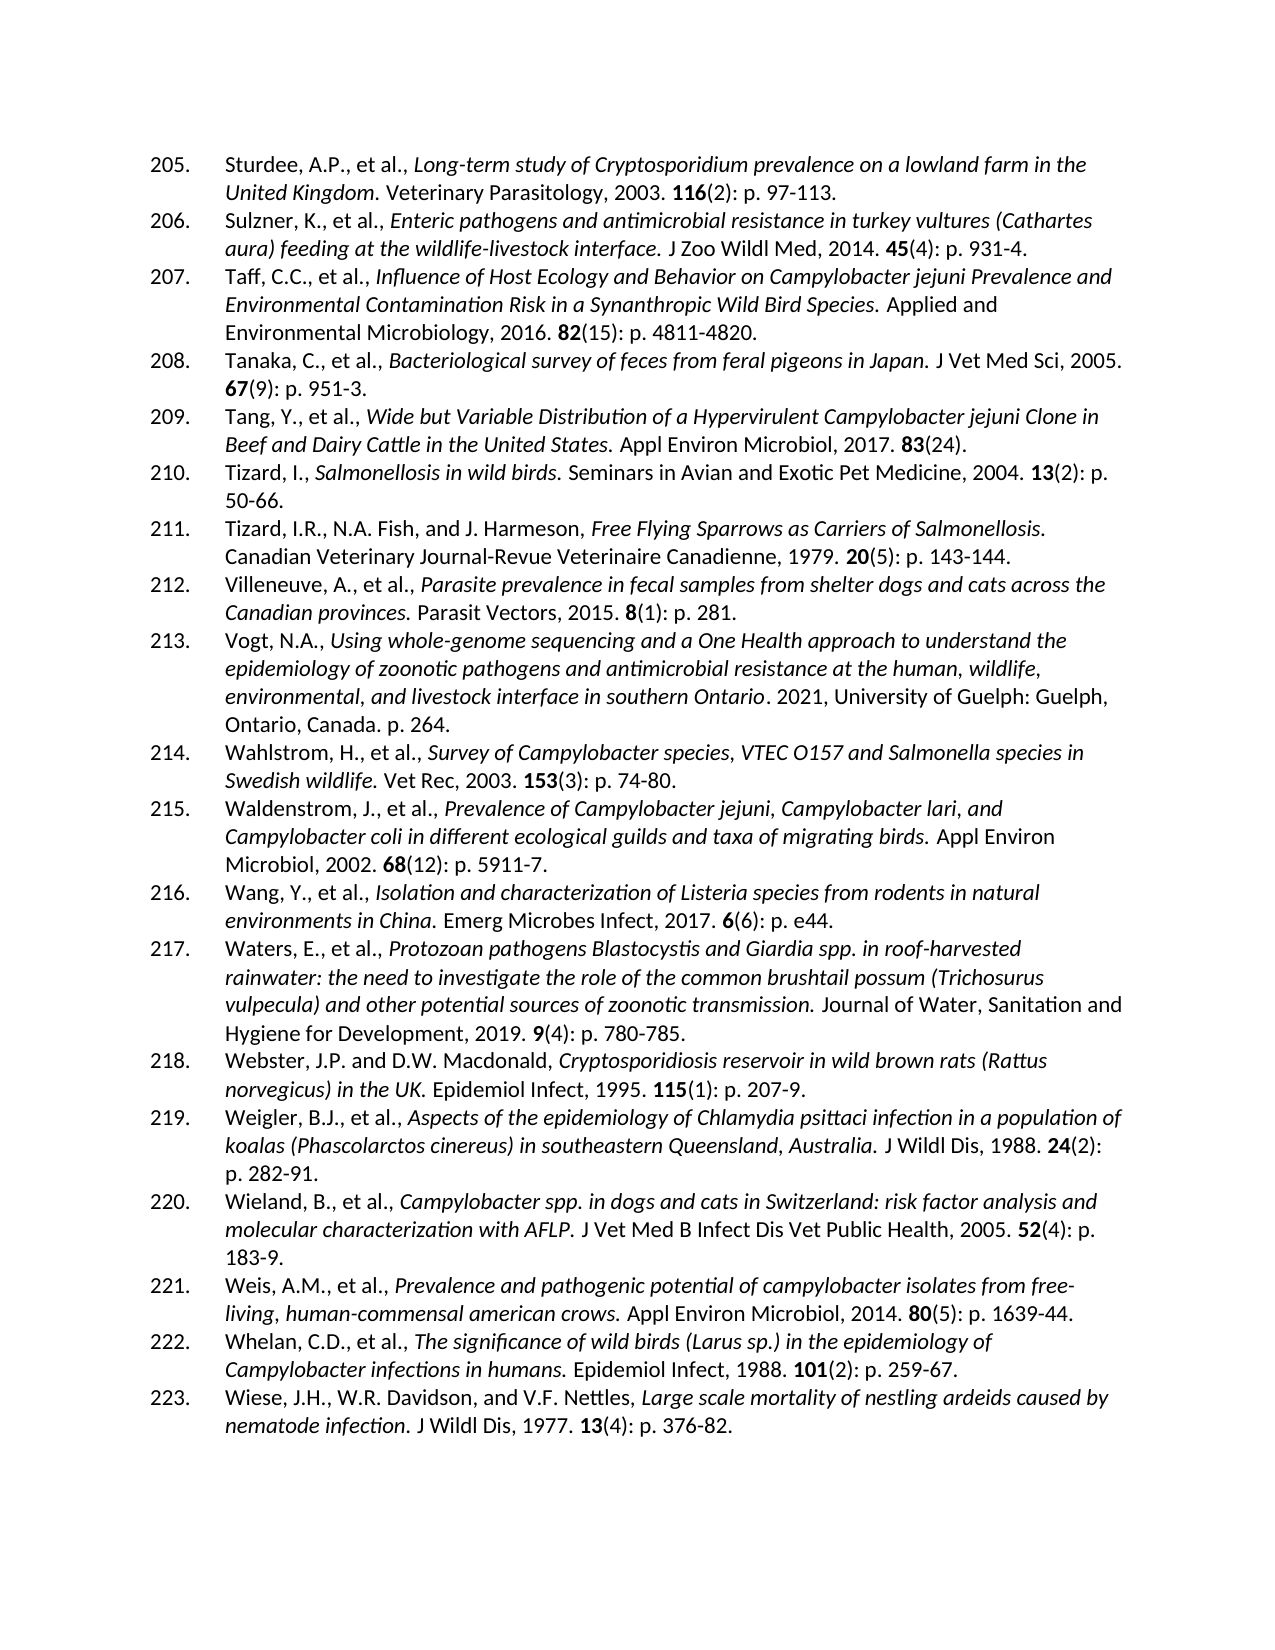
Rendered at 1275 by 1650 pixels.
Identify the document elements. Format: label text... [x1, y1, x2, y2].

text 218. Webster, J.P. and D.W. Macdonald, Cryptosporidiosis reservoir in wild brown rats (Rattus norvegicus) in the UK. Epidemiol Infect, 1995. 115(1): p. 207-9. [150, 1047, 1125, 1103]
text 217. Waters, E., et al., Protozoan pathogens Blastocystis and Giardia spp. in roof-harvested rainwater: the need to investigate the role of the common brushtail possum (Trichosurus vulpecula) and other potential sources of zoonotic transmission. Journal of Water, Sanitation and Hygiene for Development, 2019. 9(4): p. 780-785. [150, 934, 1125, 1047]
text 206. Sulzner, K., et al., Enteric pathogens and antimicrobial resistance in turkey vultures (Cathartes aura) feeding at the wildlife-livestock interface. J Zoo Wildl Med, 2014. 45(4): p. 931-4. [150, 206, 1125, 262]
text 210. Tizard, I., Salmonellosis in wild birds. Seminars in Avian and Exotic Pet Medicine, 2004. 13(2): p. 50-66. [150, 458, 1125, 514]
text 216. Wang, Y., et al., Isolation and characterization of Listeria species from rodents in natural environments in China. Emerg Microbes Infect, 2017. 6(6): p. e44. [150, 878, 1125, 934]
text 214. Wahlstrom, H., et al., Survey of Campylobacter species, VTEC O157 and Salmonella species in Swedish wildlife. Vet Rec, 2003. 153(3): p. 74-80. [150, 738, 1125, 794]
text 215. Waldenstrom, J., et al., Prevalence of Campylobacter jejuni, Campylobacter lari, and Campylobacter coli in different ecological guilds and taxa of migrating birds. Appl Environ Microbiol, 2002. 68(12): p. 5911-7. [150, 794, 1125, 878]
text 220. Wieland, B., et al., Campylobacter spp. in dogs and cats in Switzerland: risk factor analysis and molecular characterization with AFLP. J Vet Med B Infect Dis Vet Public Health, 2005. 52(4): p. 183-9. [150, 1187, 1125, 1271]
text 207. Taff, C.C., et al., Influence of Host Ecology and Behavior on Campylobacter jejuni Prevalence and Environmental Contamination Risk in a Synanthropic Wild Bird Species. Applied and Environmental Microbiology, 2016. 82(15): p. 4811-4820. [150, 262, 1125, 346]
text 213. Vogt, N.A., Using whole-genome sequencing and a One Health approach to understand the epidemiology of zoonotic pathogens and antimicrobial resistance at the human, wildlife, environmental, and livestock interface in southern Ontario. 2021, University of Guelph: Guelph, Ontario, Canada. p. 264. [150, 626, 1125, 738]
text 212. Villeneuve, A., et al., Parasite prevalence in fecal samples from shelter dogs and cats across the Canadian provinces. Parasit Vectors, 2015. 8(1): p. 281. [150, 570, 1125, 626]
text 211. Tizard, I.R., N.A. Fish, and J. Harmeson, Free Flying Sparrows as Carriers of Salmonellosis. Canadian Veterinary Journal-Revue Veterinaire Canadienne, 1979. 20(5): p. 143-144. [150, 514, 1125, 570]
text 221. Weis, A.M., et al., Prevalence and pathogenic potential of campylobacter isolates from free-living, human-commensal american crows. Appl Environ Microbiol, 2014. 80(5): p. 1639-44. [150, 1271, 1125, 1327]
text 208. Tanaka, C., et al., Bacteriological survey of feces from feral pigeons in Japan. J Vet Med Sci, 2005. 67(9): p. 951-3. [150, 346, 1125, 402]
text 205. Sturdee, A.P., et al., Long-term study of Cryptosporidium prevalence on a lowland farm in the United Kingdom. Veterinary Parasitology, 2003. 116(2): p. 97-113. [150, 150, 1125, 206]
text 222. Whelan, C.D., et al., The significance of wild birds (Larus sp.) in the epidemiology of Campylobacter infections in humans. Epidemiol Infect, 1988. 101(2): p. 259-67. [150, 1327, 1125, 1383]
text 219. Weigler, B.J., et al., Aspects of the epidemiology of Chlamydia psittaci infection in a population of koalas (Phascolarctos cinereus) in southeastern Queensland, Australia. J Wildl Dis, 1988. 24(2): p. 282-91. [150, 1103, 1125, 1187]
text 223. Wiese, J.H., W.R. Davidson, and V.F. Nettles, Large scale mortality of nestling ardeids caused by nematode infection. J Wildl Dis, 1977. 13(4): p. 376-82. [150, 1383, 1125, 1439]
text 209. Tang, Y., et al., Wide but Variable Distribution of a Hypervirulent Campylobacter jejuni Clone in Beef and Dairy Cattle in the United States. Appl Environ Microbiol, 2017. 83(24). [150, 402, 1125, 458]
